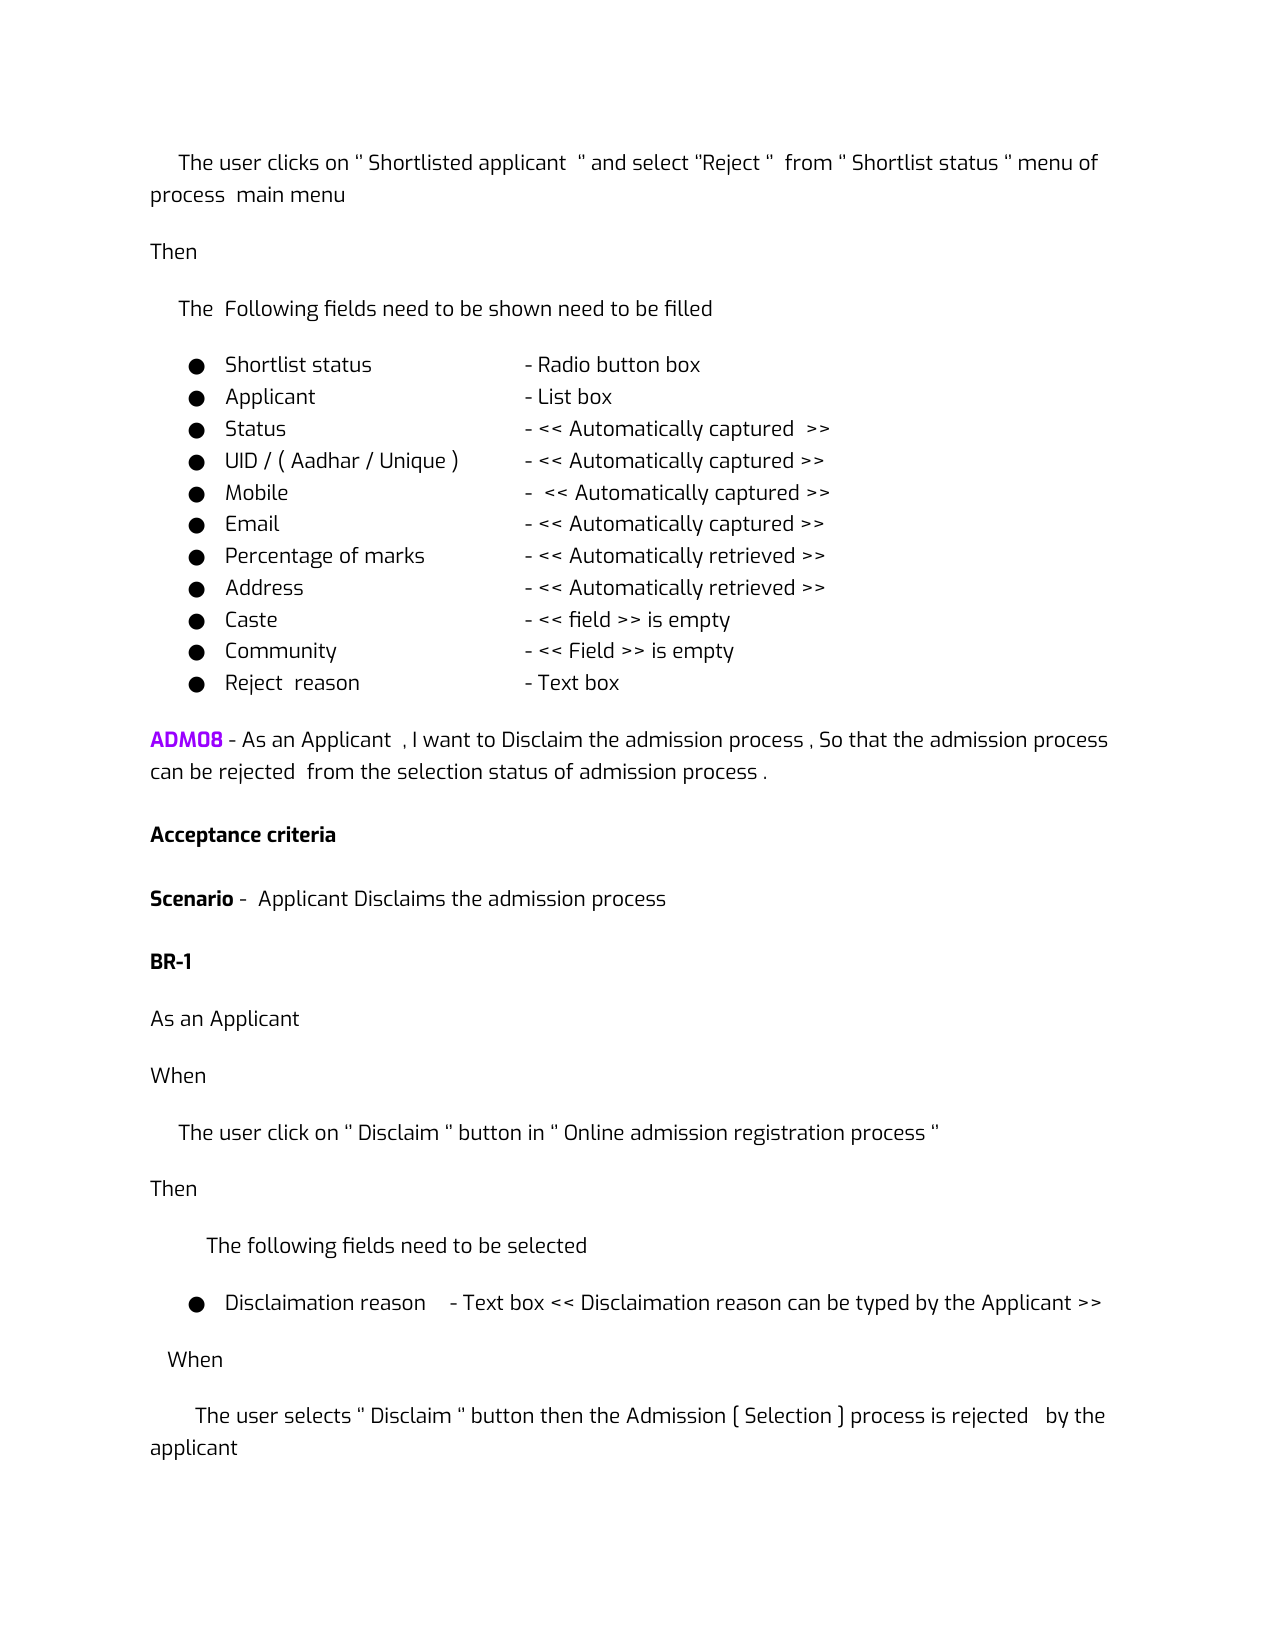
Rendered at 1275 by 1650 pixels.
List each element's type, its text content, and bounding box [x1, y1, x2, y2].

list Caste - << field >> is empty [187, 606, 1125, 634]
text The user click on ‘’ Disclaim ‘’ button in ‘’ Online admission registration process ‘’ [150, 1119, 1125, 1147]
text As an Applicant [150, 1006, 1125, 1033]
list Community - << Field >> is empty [187, 638, 1125, 666]
list Reject reason - Text box [187, 670, 1125, 697]
text Acceptance criteria [150, 822, 1125, 849]
list Percentage of marks - << Automatically retrieved >> [187, 543, 1125, 570]
list Disclaimation reason - Text box << Disclaimation reason can be typed by the Applicant >> [187, 1289, 1125, 1317]
text ADM08 - As an Applicant , I want to Disclaim the admission process , So that the admission process can be rejected from the selection status of admission process . [150, 727, 1125, 786]
text BR-1 [150, 949, 1125, 977]
text The Following fields need to be shown need to be filled [150, 295, 1125, 323]
text When [150, 1062, 1125, 1090]
text The following fields need to be selected [150, 1233, 1125, 1261]
text The user selects ‘’ Disclaim ‘’ button then the Admission [ Selection ] process is rejected by the applicant [150, 1403, 1125, 1463]
text Scenario - Applicant Disclaims the admission process [150, 885, 1125, 913]
list Mobile - << Automatically captured >> [187, 479, 1125, 507]
list Applicant - List box [187, 384, 1125, 412]
list Address - << Automatically retrieved >> [187, 574, 1125, 602]
list Status - << Automatically captured >> [187, 416, 1125, 443]
text The user clicks on ‘’ Shortlisted applicant ‘’ and select ‘’Reject ‘’ from ‘’ Shortlist status ‘’ menu of process main menu [150, 150, 1125, 209]
list Shortlist status - Radio button box [187, 352, 1125, 380]
list UID / ( Aadhar / Unique ) - << Automatically captured >> [187, 447, 1125, 475]
text Then [150, 1176, 1125, 1204]
text When [150, 1346, 1125, 1374]
list Email - << Automatically captured >> [187, 511, 1125, 539]
text Then [150, 238, 1125, 266]
